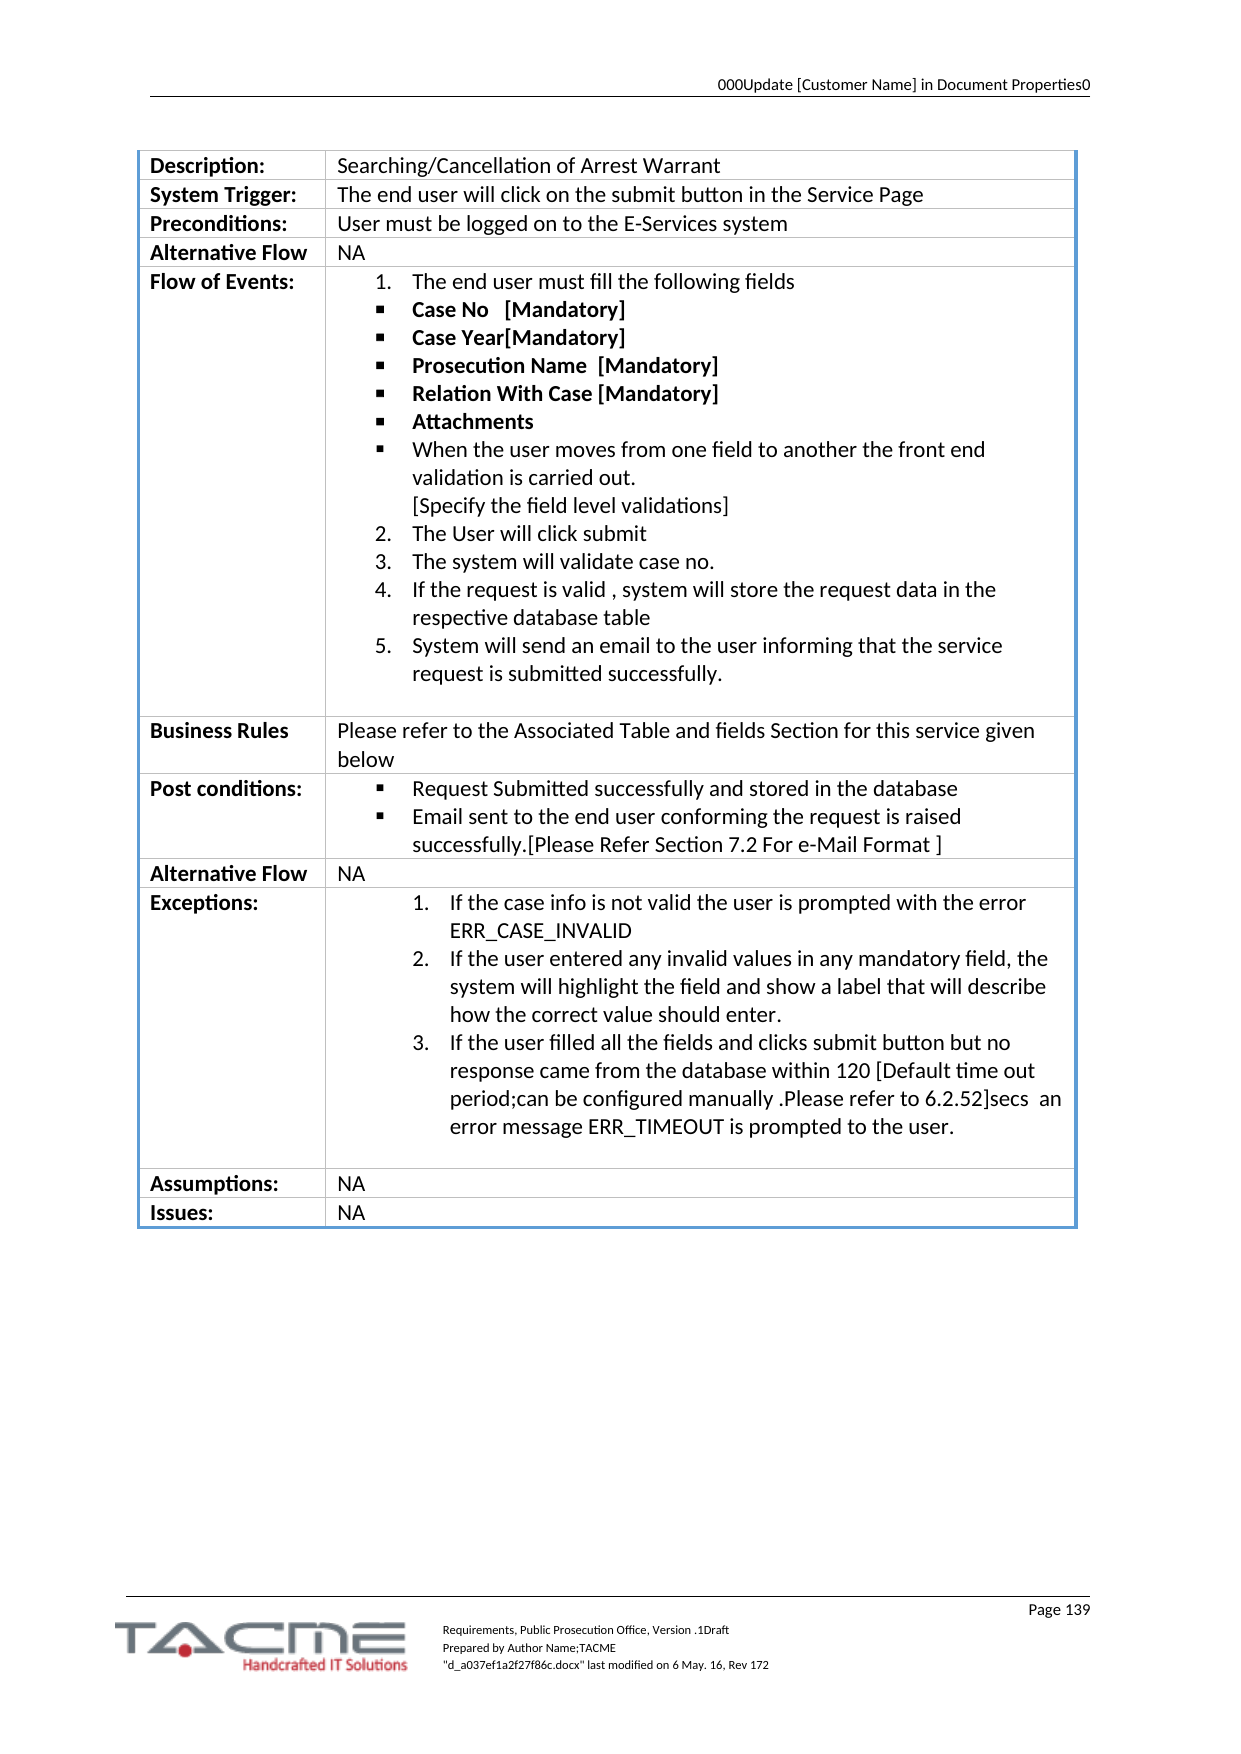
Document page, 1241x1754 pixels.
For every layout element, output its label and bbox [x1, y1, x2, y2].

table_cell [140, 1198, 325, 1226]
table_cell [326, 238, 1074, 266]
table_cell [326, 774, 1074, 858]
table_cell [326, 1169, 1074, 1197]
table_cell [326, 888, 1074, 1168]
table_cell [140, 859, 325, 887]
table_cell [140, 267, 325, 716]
picture [115, 1622, 408, 1672]
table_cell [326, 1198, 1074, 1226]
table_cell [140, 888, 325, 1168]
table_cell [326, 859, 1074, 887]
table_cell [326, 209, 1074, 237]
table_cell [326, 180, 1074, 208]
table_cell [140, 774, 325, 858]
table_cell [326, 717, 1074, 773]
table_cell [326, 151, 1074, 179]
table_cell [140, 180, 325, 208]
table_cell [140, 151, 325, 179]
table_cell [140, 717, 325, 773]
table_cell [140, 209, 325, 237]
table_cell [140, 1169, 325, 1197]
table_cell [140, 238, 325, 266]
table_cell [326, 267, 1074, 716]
